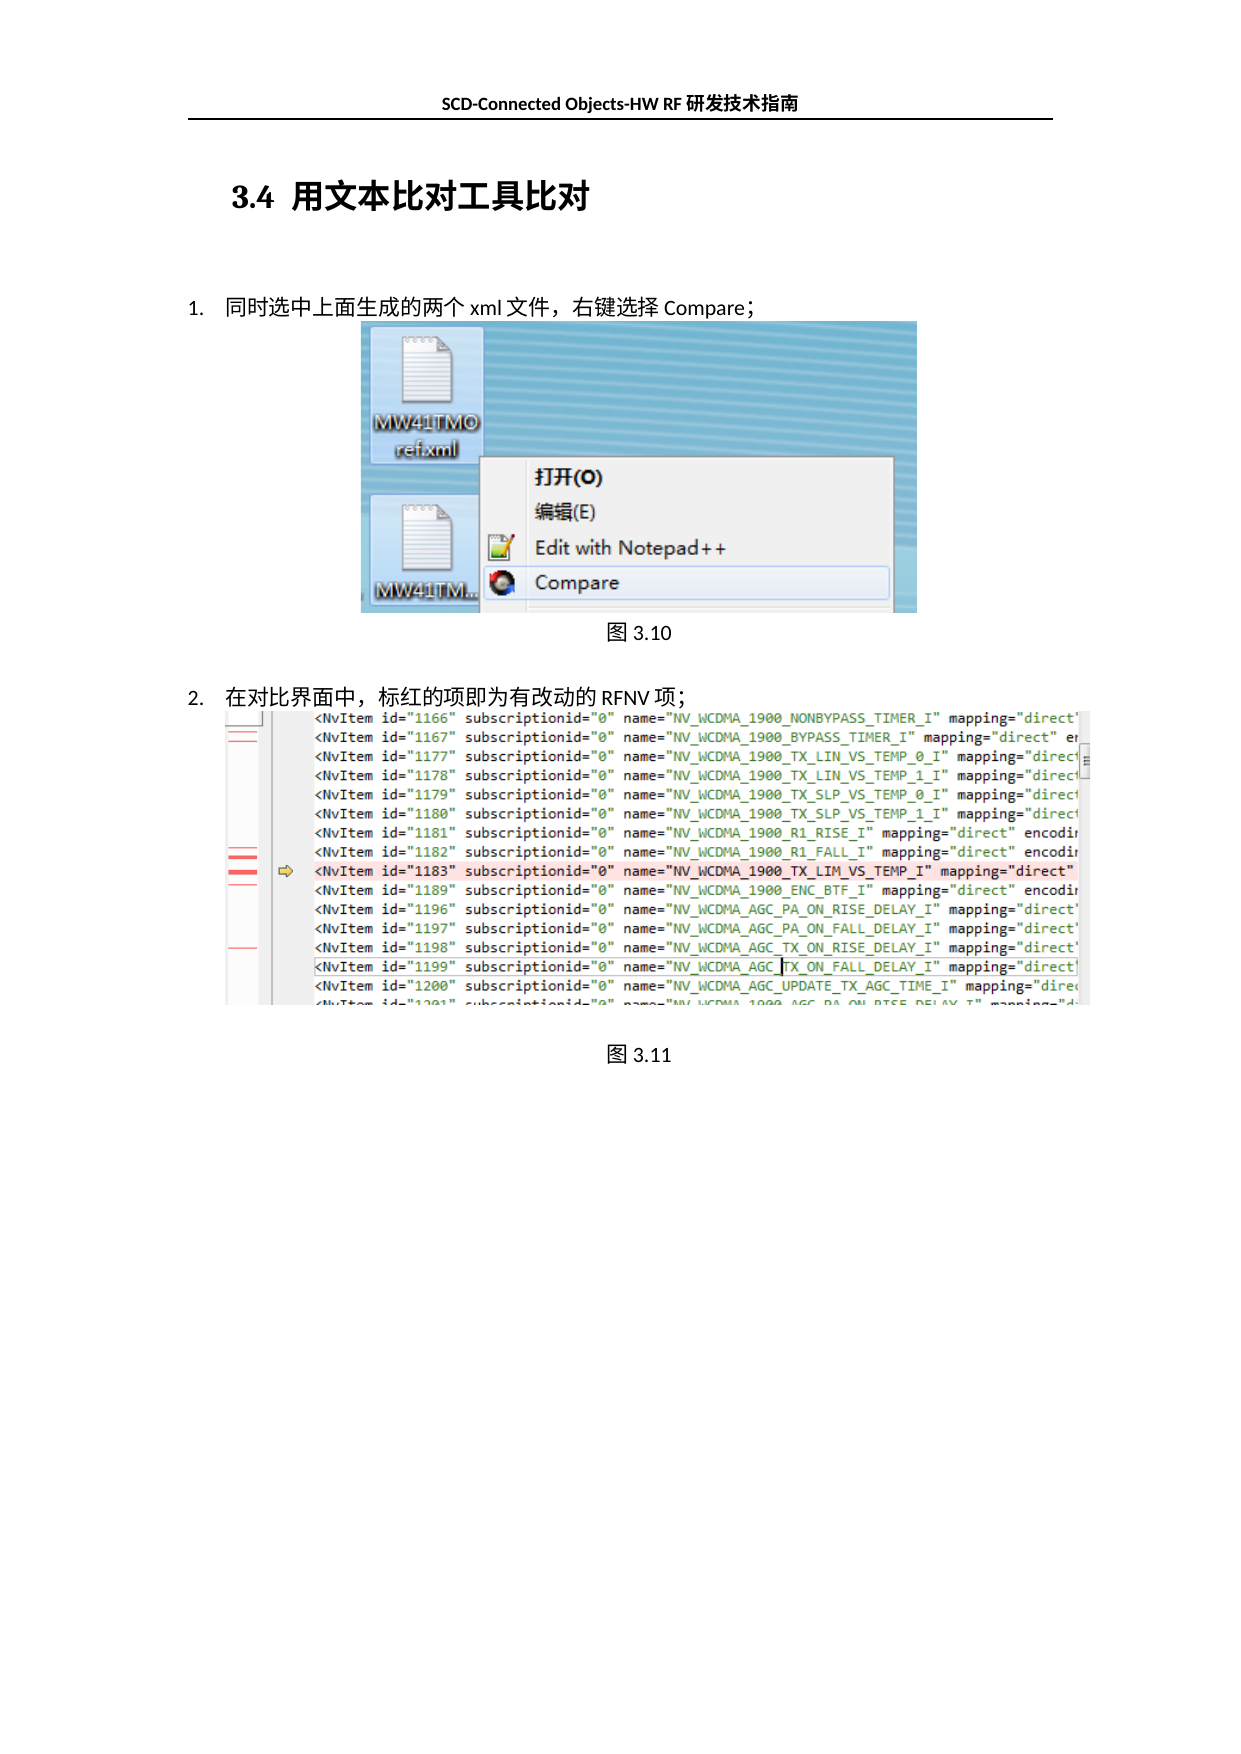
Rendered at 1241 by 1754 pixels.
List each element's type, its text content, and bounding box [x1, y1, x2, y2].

list 图3.10 [225, 614, 1053, 647]
picture [225, 711, 1091, 1005]
list 同时选中上面生成的两个xml文件，右键选择Compare； [187, 289, 1053, 322]
list 图3.11 [225, 1037, 1053, 1069]
list 在对比界面中，标红的项即为有改动的RFNV项； [187, 679, 1053, 712]
subtitle 用文本比对工具比对 [232, 162, 1053, 227]
picture [360, 321, 917, 613]
